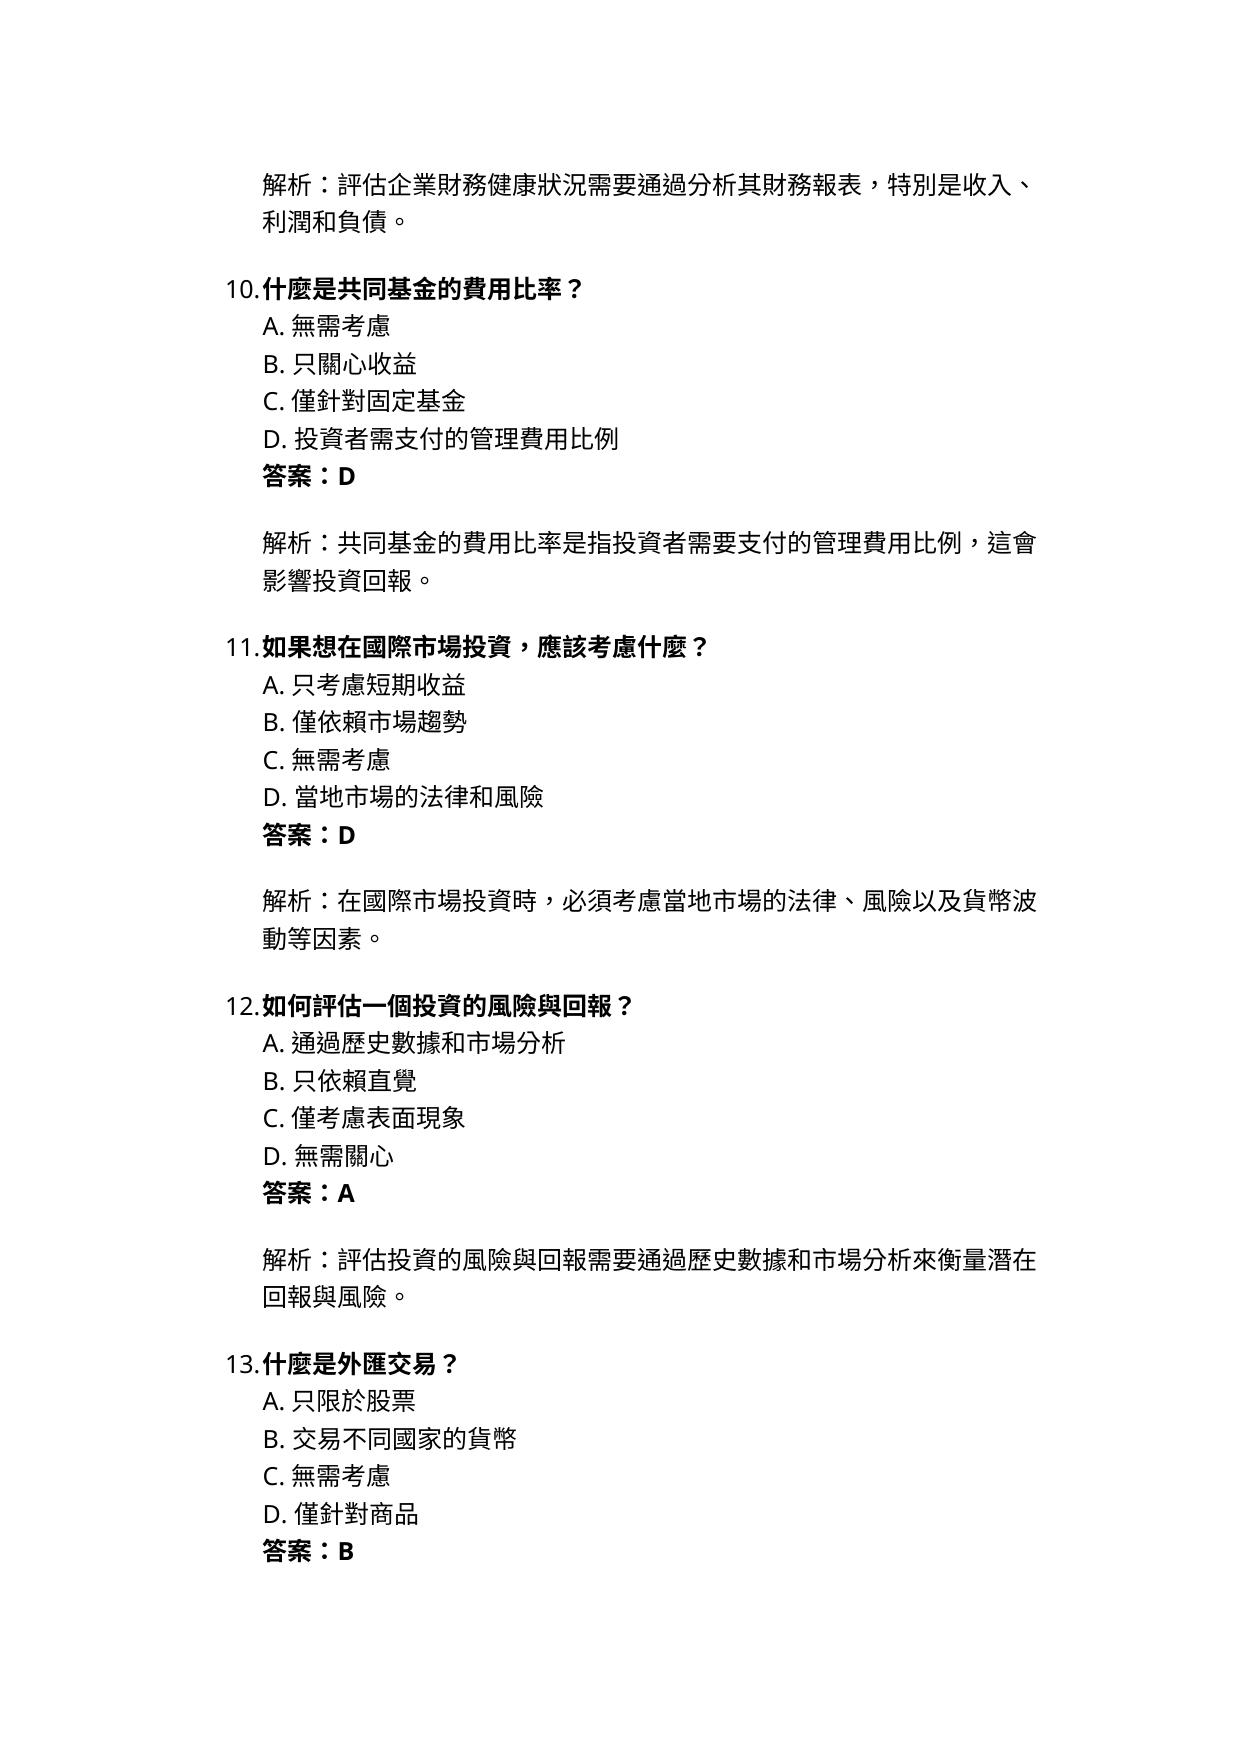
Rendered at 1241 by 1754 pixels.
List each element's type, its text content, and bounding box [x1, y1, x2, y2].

text 解析：在國際市場投資時，必須考慮當地市場的法律、風險以及貨幣波動等因素。 [262, 881, 1053, 956]
text 解析：評估企業財務健康狀況需要通過分析其財務報表，特別是收入、利潤和負債。 [262, 164, 1053, 239]
list 如果想在國際市場投資，應該考慮什麼？ A. 只考慮短期收益 B. 僅依賴市場趨勢 C. 無需考慮 D. 當地市場的法律和風險 答案：D [225, 627, 1053, 852]
list 什麼是共同基金的費用比率？ A. 無需考慮 B. 只關心收益 C. 僅針對固定基金 D. 投資者需支付的管理費用比例 答案：D [225, 269, 1053, 494]
text 解析：評估投資的風險與回報需要通過歷史數據和市場分析來衡量潛在回報與風險。 [262, 1239, 1053, 1314]
text 解析：共同基金的費用比率是指投資者需要支付的管理費用比例，這會影響投資回報。 [262, 523, 1053, 598]
list 如何評估一個投資的風險與回報？ A. 通過歷史數據和市場分析 B. 只依賴直覺 C. 僅考慮表面現象 D. 無需關心 答案：A [225, 985, 1053, 1210]
list 什麼是外匯交易？ A. 只限於股票 B. 交易不同國家的貨幣 C. 無需考慮 D. 僅針對商品 答案：B [225, 1344, 1053, 1569]
